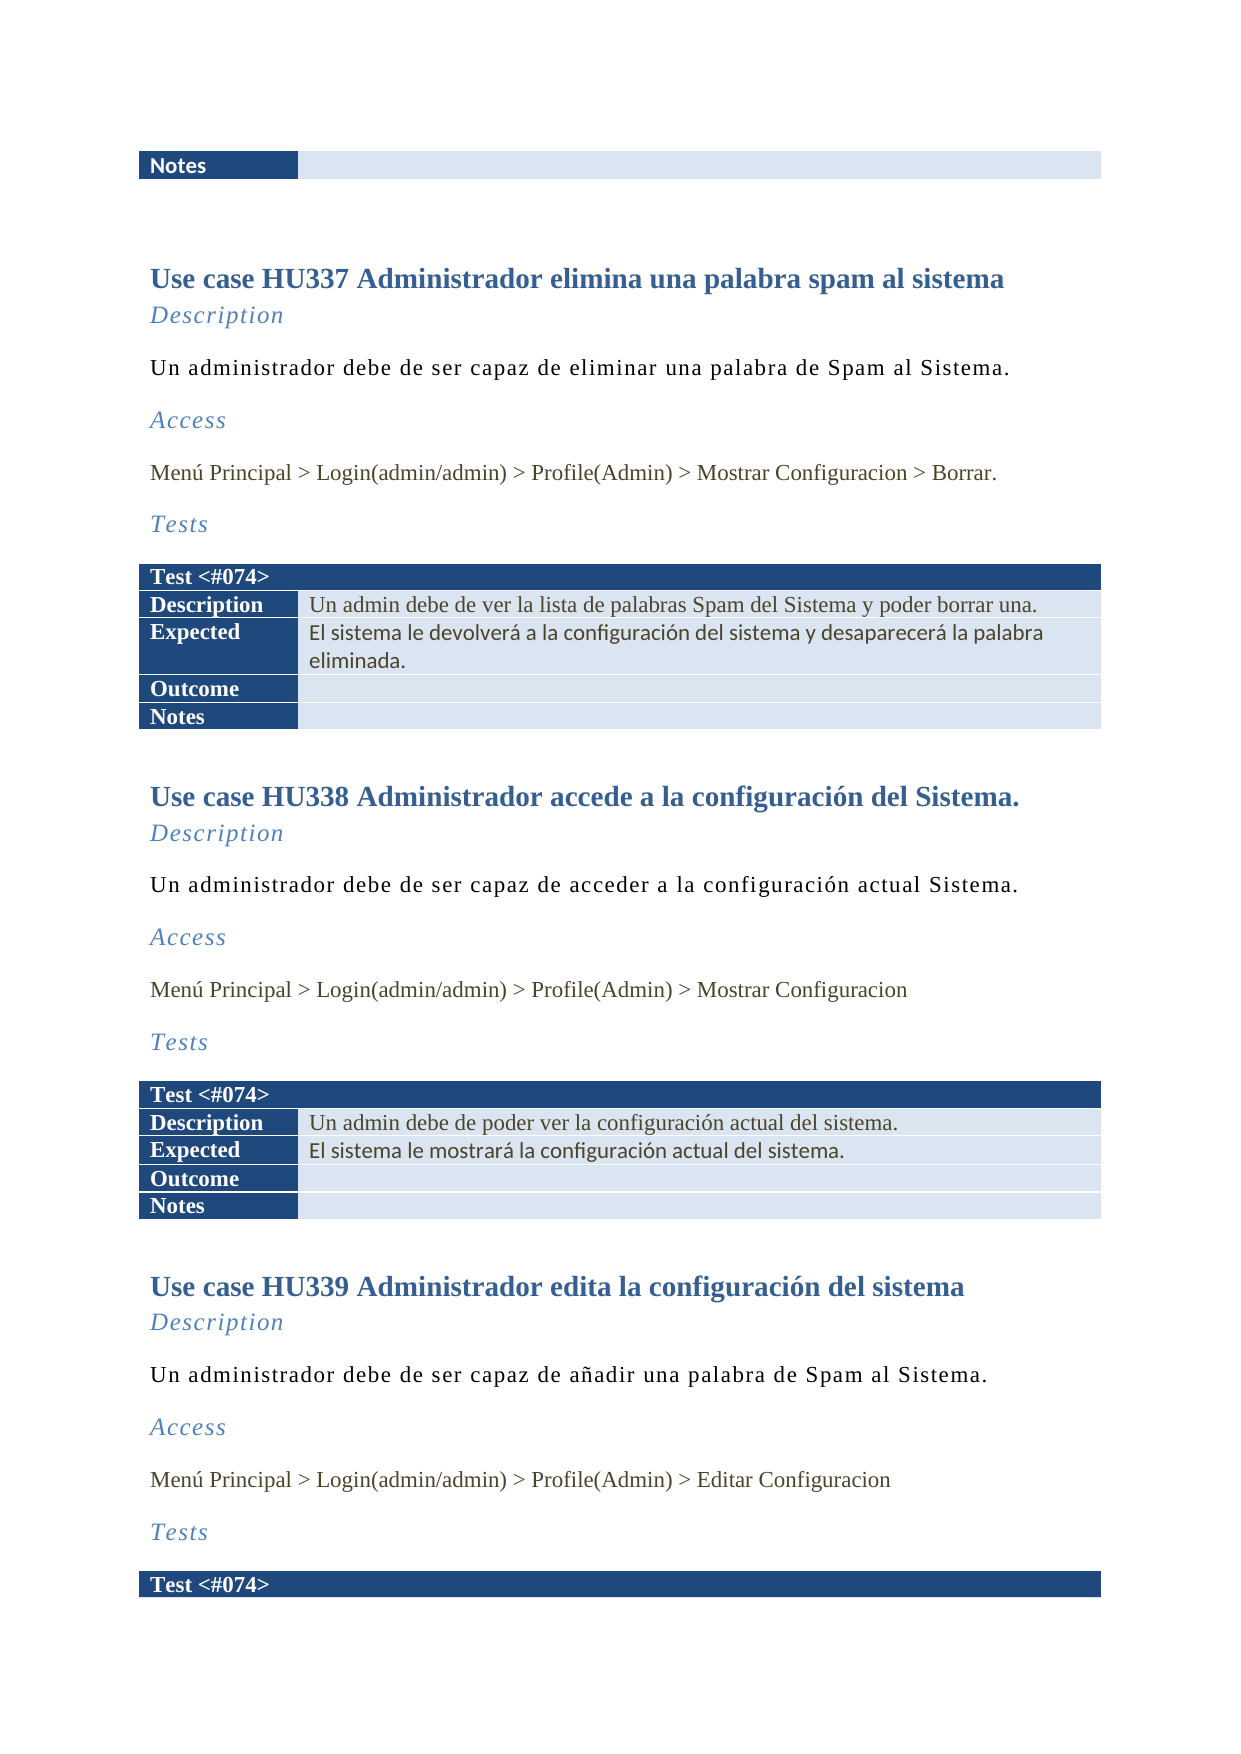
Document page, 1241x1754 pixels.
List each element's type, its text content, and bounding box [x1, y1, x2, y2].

table_cell Description [139, 1109, 298, 1135]
subtitle Tests [150, 1517, 1090, 1546]
table_cell [298, 151, 1101, 179]
table_cell Outcome [139, 1165, 298, 1191]
table_cell Un admin debe de poder ver la configuración actual del sistema. [298, 1109, 1101, 1135]
table_cell Notes [139, 1193, 298, 1219]
subtitle Tests [150, 1027, 1090, 1056]
subtitle Access [150, 405, 1090, 433]
table_header Test <#074> [139, 564, 1101, 590]
subtitle Access [150, 922, 1090, 951]
subtitle Use case HU338 Administrador accede a la configuración del Sistema. [150, 779, 1090, 813]
table_cell Description [139, 591, 298, 617]
table_cell [298, 703, 1101, 729]
text Menú Principal > Login(admin/admin) > Profile(Admin) > Mostrar Configuracion [150, 976, 1090, 1003]
table_cell [298, 1165, 1101, 1191]
subtitle Un administrador debe de ser capaz de acceder a la configuración actual Sistema. [150, 871, 1090, 898]
table_cell [298, 1193, 1101, 1219]
table_cell Notes [139, 151, 298, 179]
table_cell Notes [139, 703, 298, 729]
subtitle Use case HU337 Administrador elimina una palabra spam al sistema [150, 261, 1090, 295]
text Menú Principal > Login(admin/admin) > Profile(Admin) > Editar Configuracion [150, 1466, 1090, 1492]
table_cell Outcome [139, 675, 298, 702]
subtitle Description [150, 818, 1090, 846]
subtitle Use case HU339 Administrador edita la configuración del sistema [150, 1269, 1090, 1302]
subtitle Description [150, 1307, 1090, 1336]
subtitle Un administrador debe de ser capaz de añadir una palabra de Spam al Sistema. [150, 1361, 1090, 1388]
table_cell Un admin debe de ver la lista de palabras Spam del Sistema y poder borrar una. [298, 591, 1101, 617]
subtitle Un administrador debe de ser capaz de eliminar una palabra de Spam al Sistema. [150, 354, 1090, 380]
table_cell [298, 675, 1101, 702]
table_cell Expected [139, 618, 298, 674]
subtitle Access [150, 1412, 1090, 1441]
table_cell El sistema le mostrará la configuración actual del sistema. [298, 1136, 1101, 1164]
text Menú Principal > Login(admin/admin) > Profile(Admin) > Mostrar Configuracion > Borrar. [150, 458, 1090, 485]
subtitle Tests [150, 509, 1090, 538]
table_header Test <#074> [139, 1081, 1101, 1108]
table_cell Expected [139, 1136, 298, 1164]
table_header Test <#074> [139, 1571, 1101, 1597]
subtitle Description [150, 300, 1090, 328]
table_cell El sistema le devolverá a la configuración del sistema y desaparecerá la palabra eliminada. [298, 618, 1101, 674]
